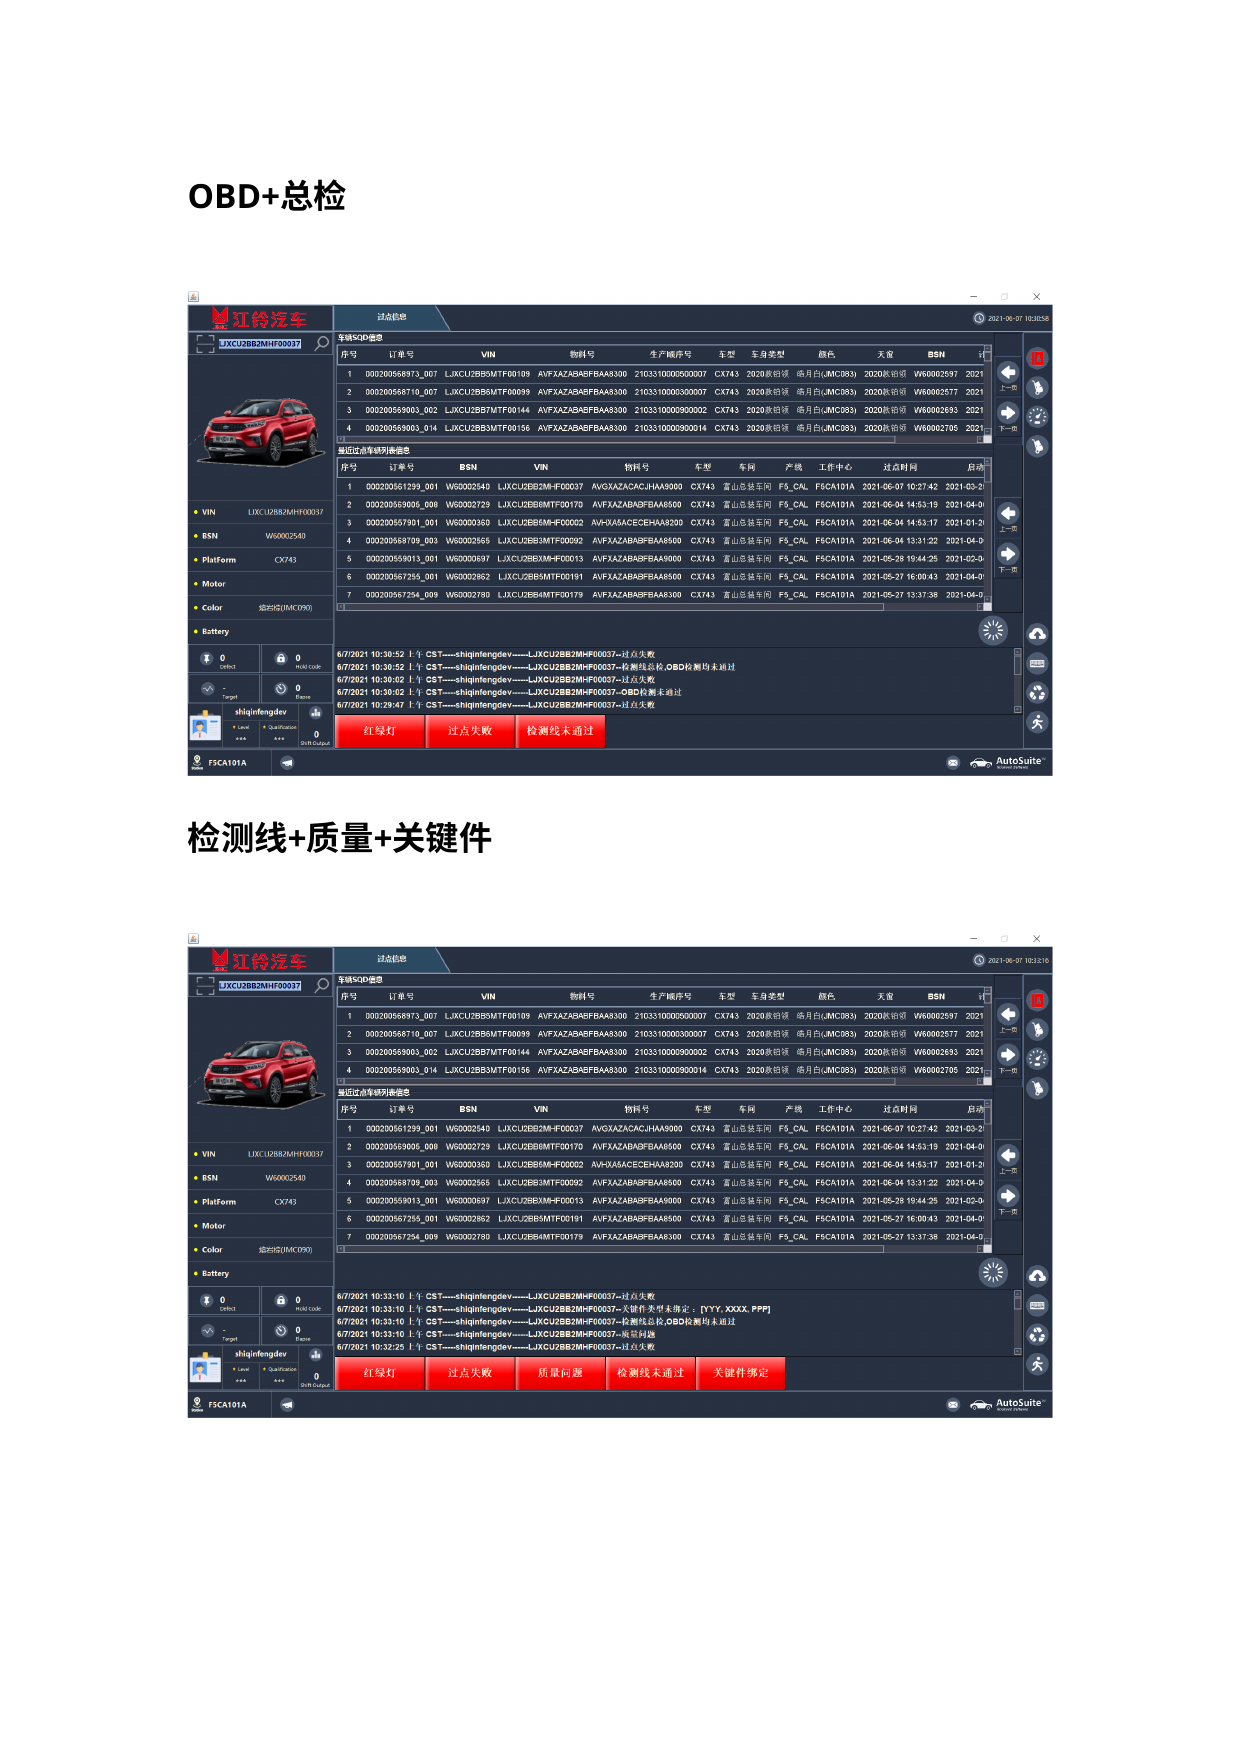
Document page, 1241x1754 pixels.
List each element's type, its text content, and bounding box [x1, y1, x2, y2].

picture [187, 289, 1053, 776]
subtitle OBD+总检 [187, 162, 1053, 227]
picture [187, 931, 1053, 1418]
subtitle 检测线+质量+关键件 [187, 804, 1053, 869]
